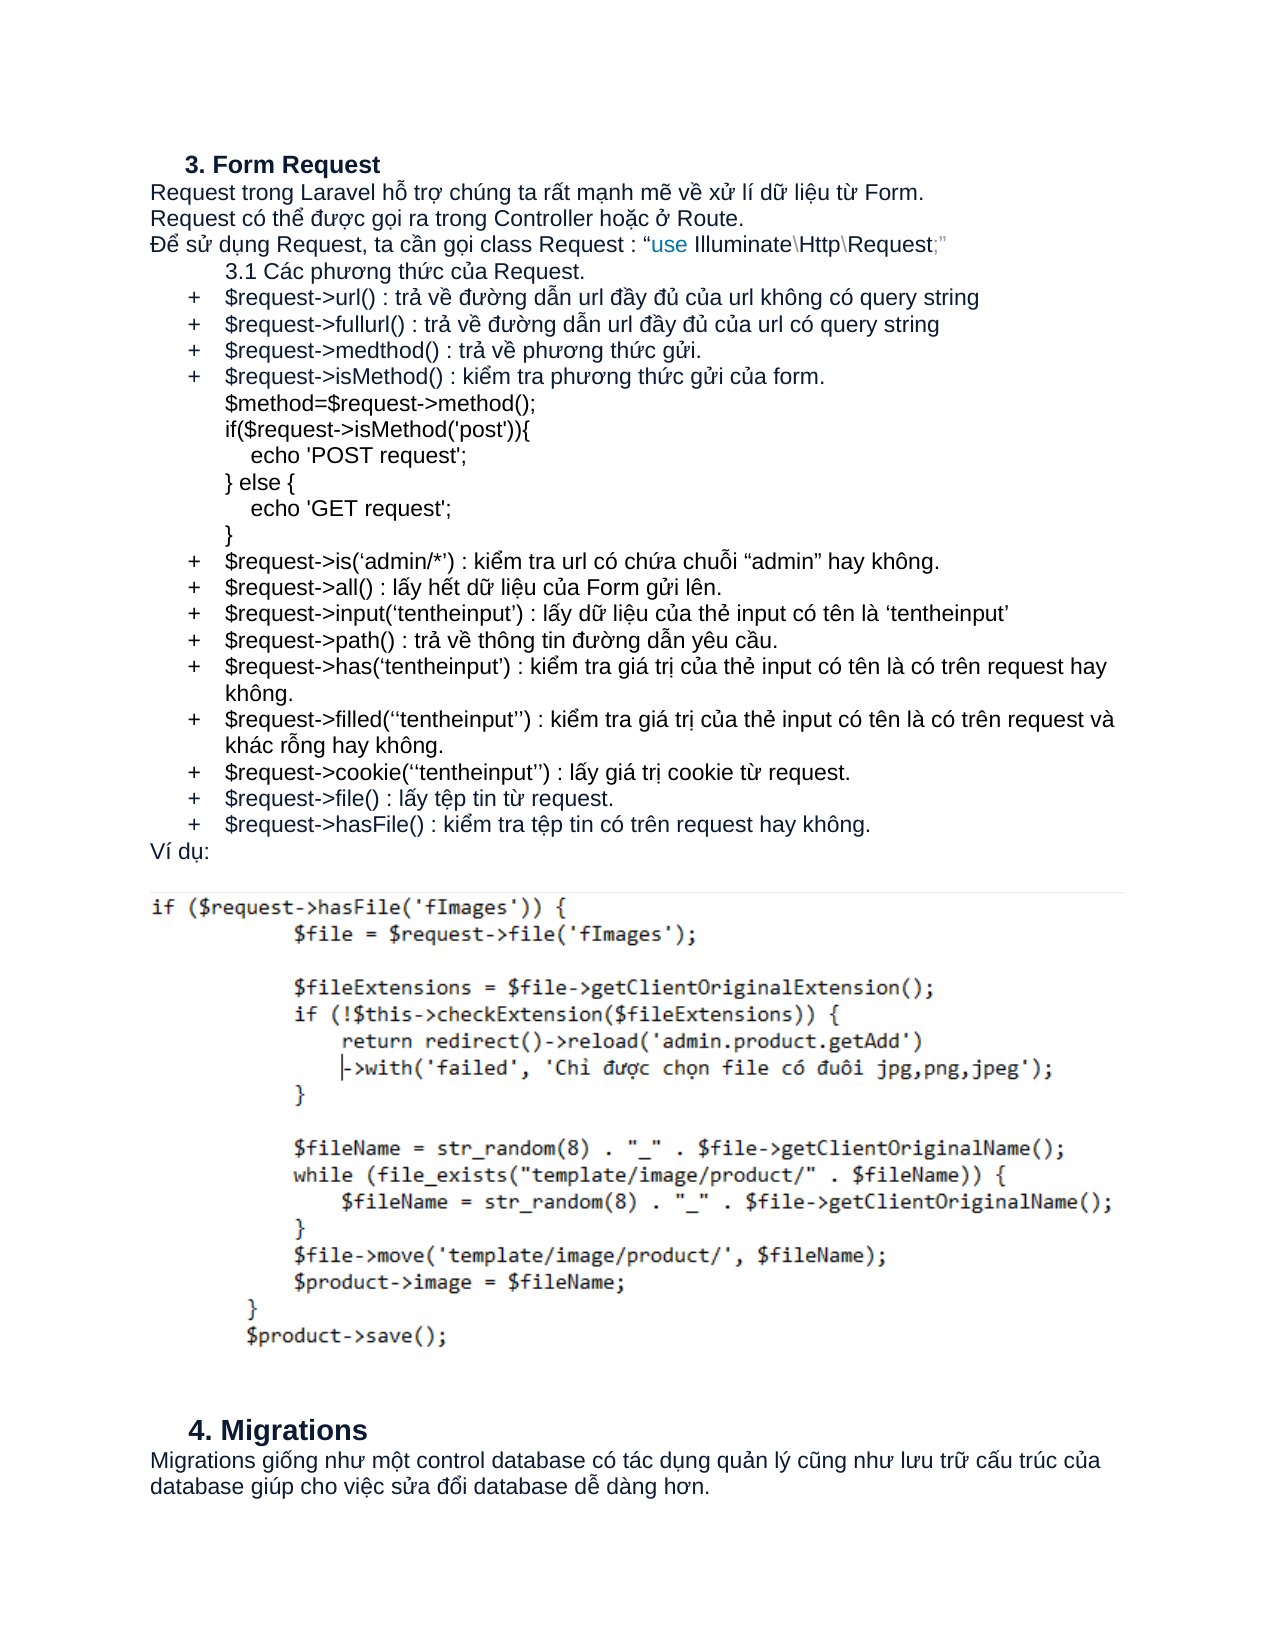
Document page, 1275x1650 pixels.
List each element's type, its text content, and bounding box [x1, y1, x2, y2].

list $request->file() : lấy tệp tin từ request. [187, 785, 1125, 811]
list $request->hasFile() : kiểm tra tệp tin có trên request hay không. [187, 811, 1125, 838]
text $method=$request->method(); if($request->isMethod('post')){ echo 'POST request'; } else { echo 'GET request'; } [150, 389, 1125, 548]
picture [150, 892, 1125, 1356]
list $request->isMethod() : kiểm tra phương thức gửi của form. [187, 363, 1125, 389]
list $request->fullurl() : trả về đường dẫn url đầy đủ của url có query string [187, 311, 1125, 337]
list $request->has(‘tentheinput’) : kiểm tra giá trị của thẻ input có tên là có trên request hay không. [187, 653, 1125, 706]
text 4. Migrations [150, 1413, 1125, 1447]
list $request->is(‘admin/*’) : kiểm tra url có chứa chuỗi “admin” hay không. [187, 548, 1125, 574]
text 3. Form Request [150, 150, 1125, 179]
text Migrations giống như một control database có tác dụng quản lý cũng như lưu trữ cấu trúc của database giúp cho việc sửa đổi database dễ dàng hơn. [150, 1447, 1125, 1499]
list $request->medthod() : trả về phương thức gửi. [187, 337, 1125, 363]
text Request có thể được gọi ra trong Controller hoặc ở Route. [150, 205, 1125, 231]
text 3.1 Các phương thức của Request. [150, 258, 1125, 284]
list $request->input(‘tentheinput’) : lấy dữ liệu của thẻ input có tên là ‘tentheinput’ [187, 600, 1125, 627]
list $request->all() : lấy hết dữ liệu của Form gửi lên. [187, 574, 1125, 600]
list $request->url() : trả về đường dẫn url đầy đủ của url không có query string [187, 284, 1125, 311]
text Request trong Laravel hỗ trợ chúng ta rất mạnh mẽ về xử lí dữ liệu từ Form. [150, 179, 1125, 205]
text Ví dụ: [150, 838, 1125, 864]
text Để sử dụng Request, ta cần gọi class Request : “use Illuminate\Http\Request;” [150, 231, 1125, 258]
list $request->path() : trả về thông tin đường dẫn yêu cầu. [187, 627, 1125, 653]
list $request->cookie(‘‘tentheinput’’) : lấy giá trị cookie từ request. [187, 758, 1125, 785]
list $request->filled(‘‘tentheinput’’) : kiểm tra giá trị của thẻ input có tên là có trên request và khác rỗng hay không. [187, 706, 1125, 758]
